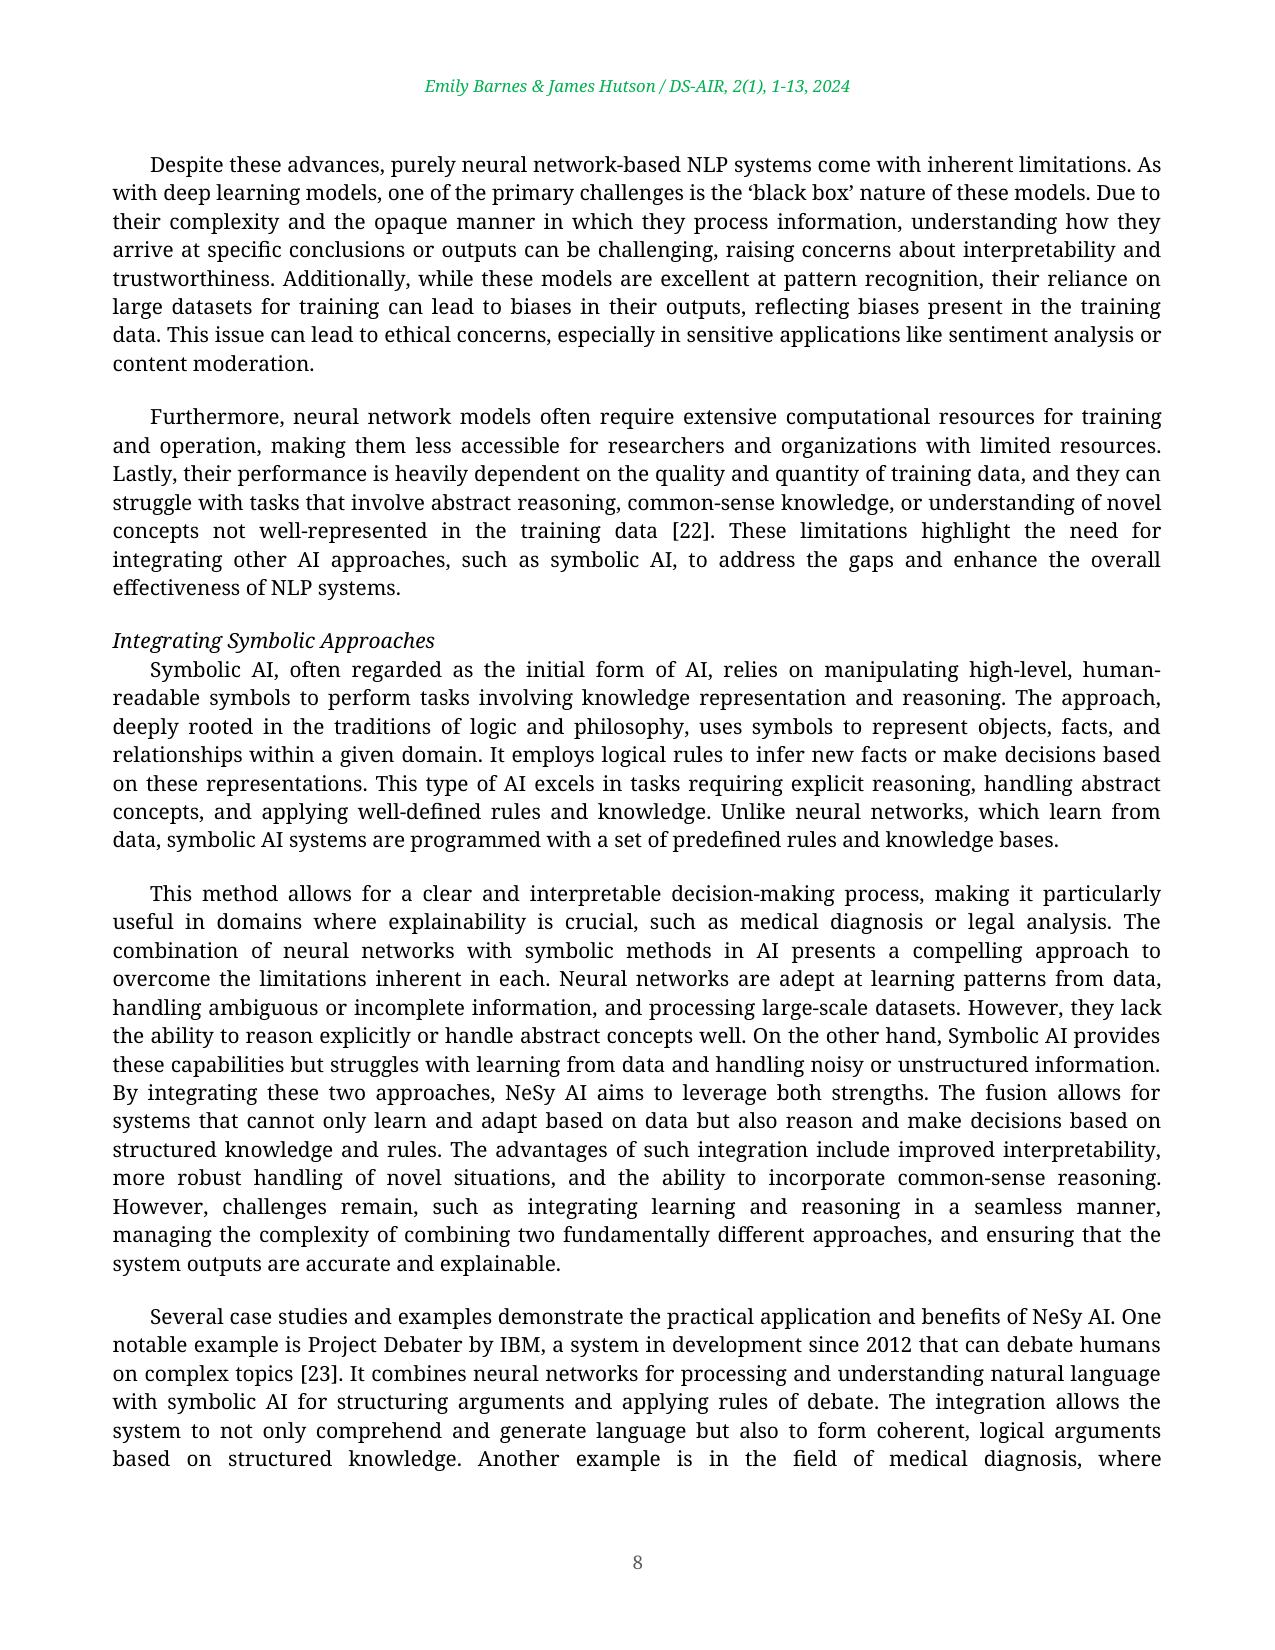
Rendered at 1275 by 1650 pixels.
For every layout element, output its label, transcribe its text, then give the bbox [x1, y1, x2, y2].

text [112, 1302, 1162, 1473]
text This method allows for a clear and interpretable decision-making process, making it particularly useful in domains where explainability is crucial, such as medical diagnosis or legal analysis. The combination of neural networks with symbolic methods in AI presents a compelling approach to overcome the limitations inherent in each. Neural networks are adept at learning patterns from data, handling ambiguous or incomplete information, and processing large-scale datasets. However, they lack the ability to reason explicitly or handle abstract concepts well. On the other hand, Symbolic AI provides these capabilities but struggles with learning from data and handling noisy or unstructured information. By integrating these two approaches, NeSy AI aims to leverage both strengths. The fusion allows for systems that cannot only learn and adapt based on data but also reason and make decisions based on structured knowledge and rules. The advantages of such integration include improved interpretability, more robust handling of novel situations, and the ability to incorporate common-sense reasoning. However, challenges remain, such as integrating learning and reasoning in a seamless manner, managing the complexity of combining two fundamentally different approaches, and ensuring that the system outputs are accurate and explainable. [112, 879, 1162, 1277]
text Furthermore, neural network models often require extensive computational resources for training and operation, making them less accessible for researchers and organizations with limited resources. Lastly, their performance is heavily dependent on the quality and quantity of training data, and they can struggle with tasks that involve abstract reasoning, common-sense knowledge, or understanding of novel concepts not well-represented in the training data [22]. These limitations highlight the need for integrating other AI approaches, such as symbolic AI, to address the gaps and enhance the overall effectiveness of NLP systems. [112, 402, 1162, 602]
text Integrating Symbolic Approaches [112, 627, 1162, 655]
text Symbolic AI, often regarded as the initial form of AI, relies on manipulating high-level, human-readable symbols to perform tasks involving knowledge representation and reasoning. The approach, deeply rooted in the traditions of logic and philosophy, uses symbols to represent objects, facts, and relationships within a given domain. It employs logical rules to infer new facts or make decisions based on these representations. This type of AI excels in tasks requiring explicit reasoning, handling abstract concepts, and applying well-defined rules and knowledge. Unlike neural networks, which learn from data, symbolic AI systems are programmed with a set of predefined rules and knowledge bases. [112, 655, 1162, 854]
text Despite these advances, purely neural network-based NLP systems come with inherent limitations. As with deep learning models, one of the primary challenges is the ‘black box’ nature of these models. Due to their complexity and the opaque manner in which they process information, understanding how they arrive at specific conclusions or outputs can be challenging, raising concerns about interpretability and trustworthiness. Additionally, while these models are excellent at pattern recognition, their reliance on large datasets for training can lead to biases in their outputs, reflecting biases present in the training data. This issue can lead to ethical concerns, especially in sensitive applications like sentiment analysis or content moderation. [112, 150, 1162, 377]
